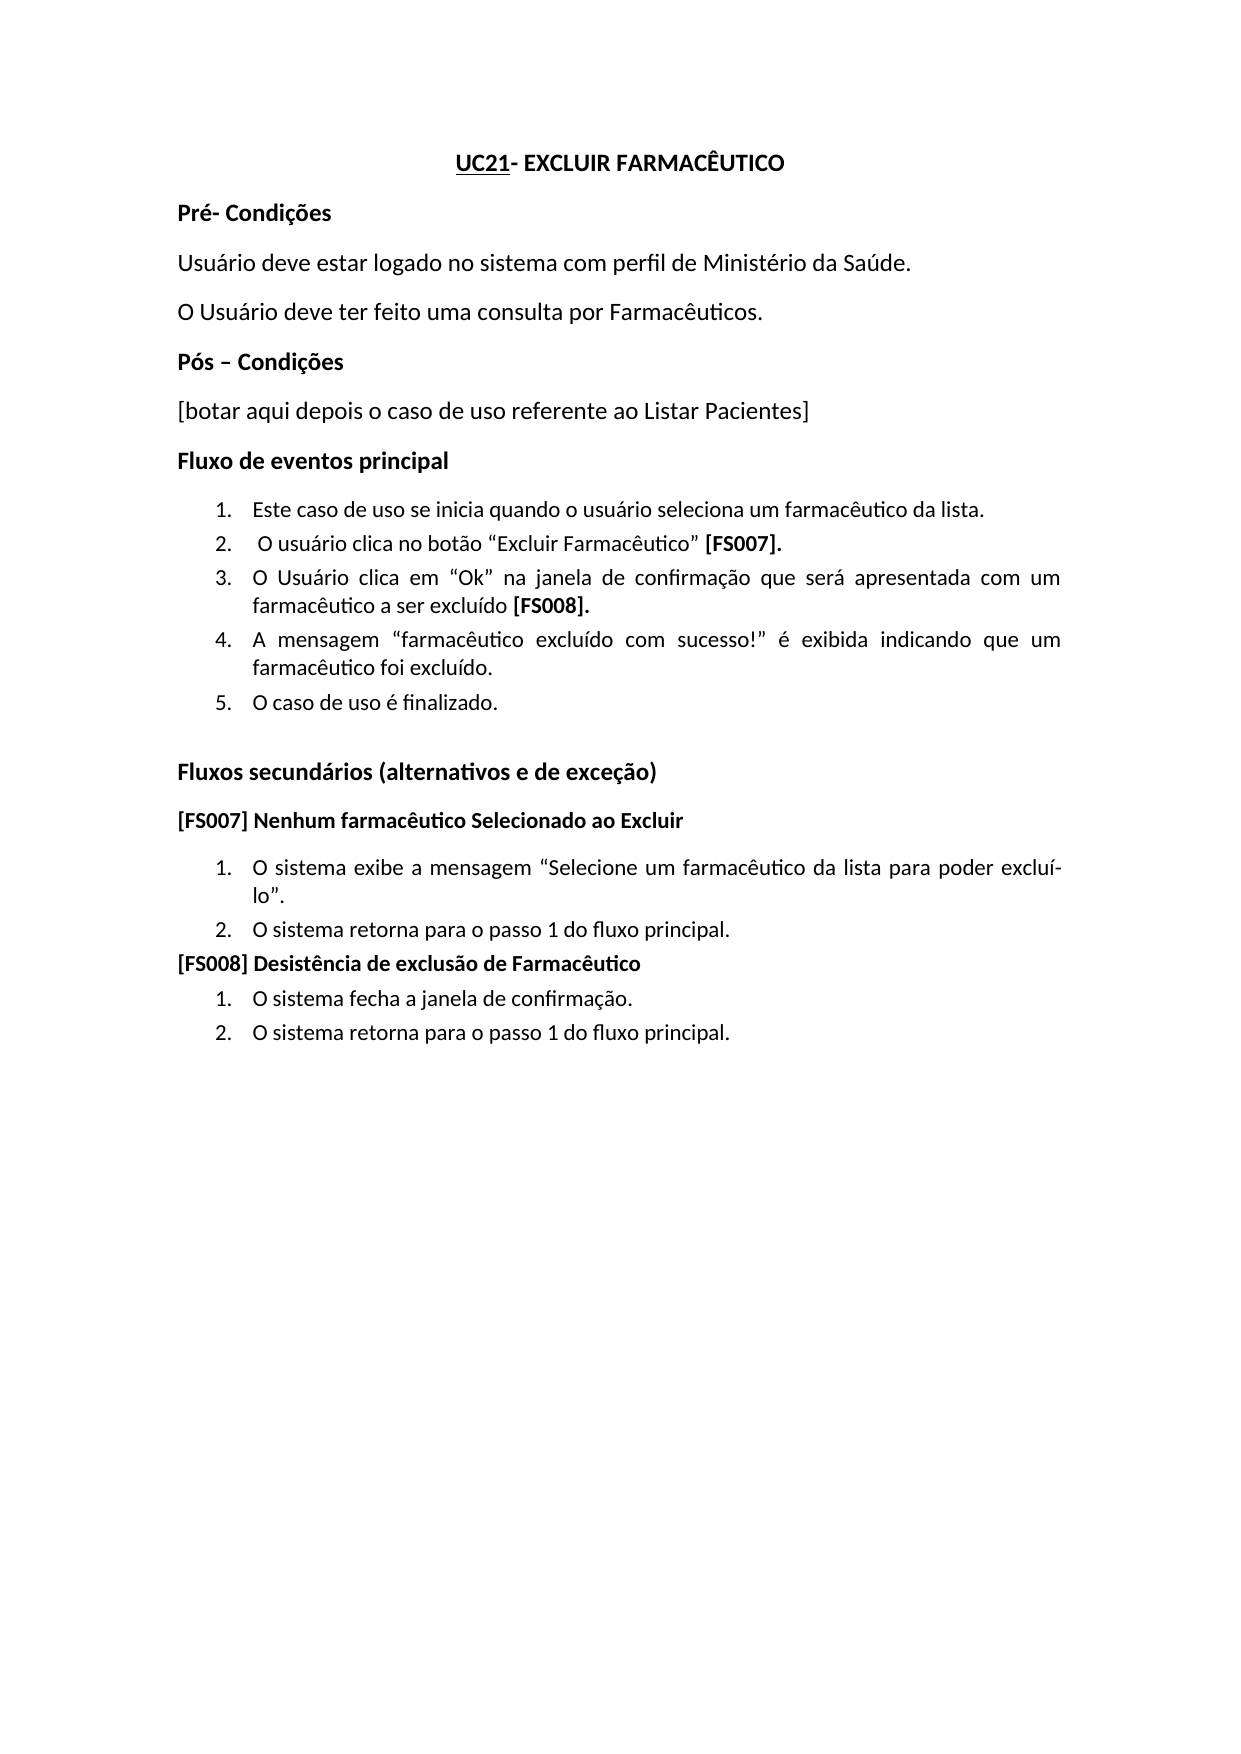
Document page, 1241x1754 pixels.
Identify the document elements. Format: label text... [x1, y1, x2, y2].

list O sistema exibe a mensagem “Selecione um farmacêutico da lista para poder excluí-lo”. [215, 853, 1063, 909]
list O caso de uso é finalizado. [215, 688, 1063, 716]
text Fluxos secundários (alternativos e de exceção) [177, 756, 1063, 787]
list O sistema retorna para o passo 1 do fluxo principal. [215, 915, 1063, 943]
text [botar aqui depois o caso de uso referente ao Listar Pacientes] [177, 396, 1063, 426]
text Usuário deve estar logado no sistema com perfil de Ministério da Saúde. [177, 247, 1063, 277]
text O Usuário deve ter feito uma consulta por Farmacêuticos. [177, 296, 1063, 327]
text Pré- Condições [177, 197, 1063, 228]
text [FS007] Nenhum farmacêutico Selecionado ao Excluir [177, 806, 1063, 834]
text UC21- EXCLUIR FARMACÊUTICO [177, 148, 1063, 178]
text Fluxo de eventos principal [177, 445, 1063, 476]
list A mensagem “farmacêutico excluído com sucesso!” é exibida indicando que um farmacêutico foi excluído. [215, 626, 1063, 682]
list O sistema fecha a janela de confirmação. [215, 984, 1063, 1012]
list Este caso de uso se inicia quando o usuário seleciona um farmacêutico da lista. [215, 495, 1063, 523]
list O sistema retorna para o passo 1 do fluxo principal. [215, 1018, 1063, 1046]
list O usuário clica no botão “Excluir Farmacêutico” [FS007]. [215, 529, 1063, 557]
list O Usuário clica em “Ok” na janela de confirmação que será apresentada com um farmacêutico a ser excluído [FS008]. [215, 563, 1063, 619]
text [FS008] Desistência de exclusão de Farmacêutico [177, 949, 1063, 977]
text Pós – Condições [177, 346, 1063, 376]
